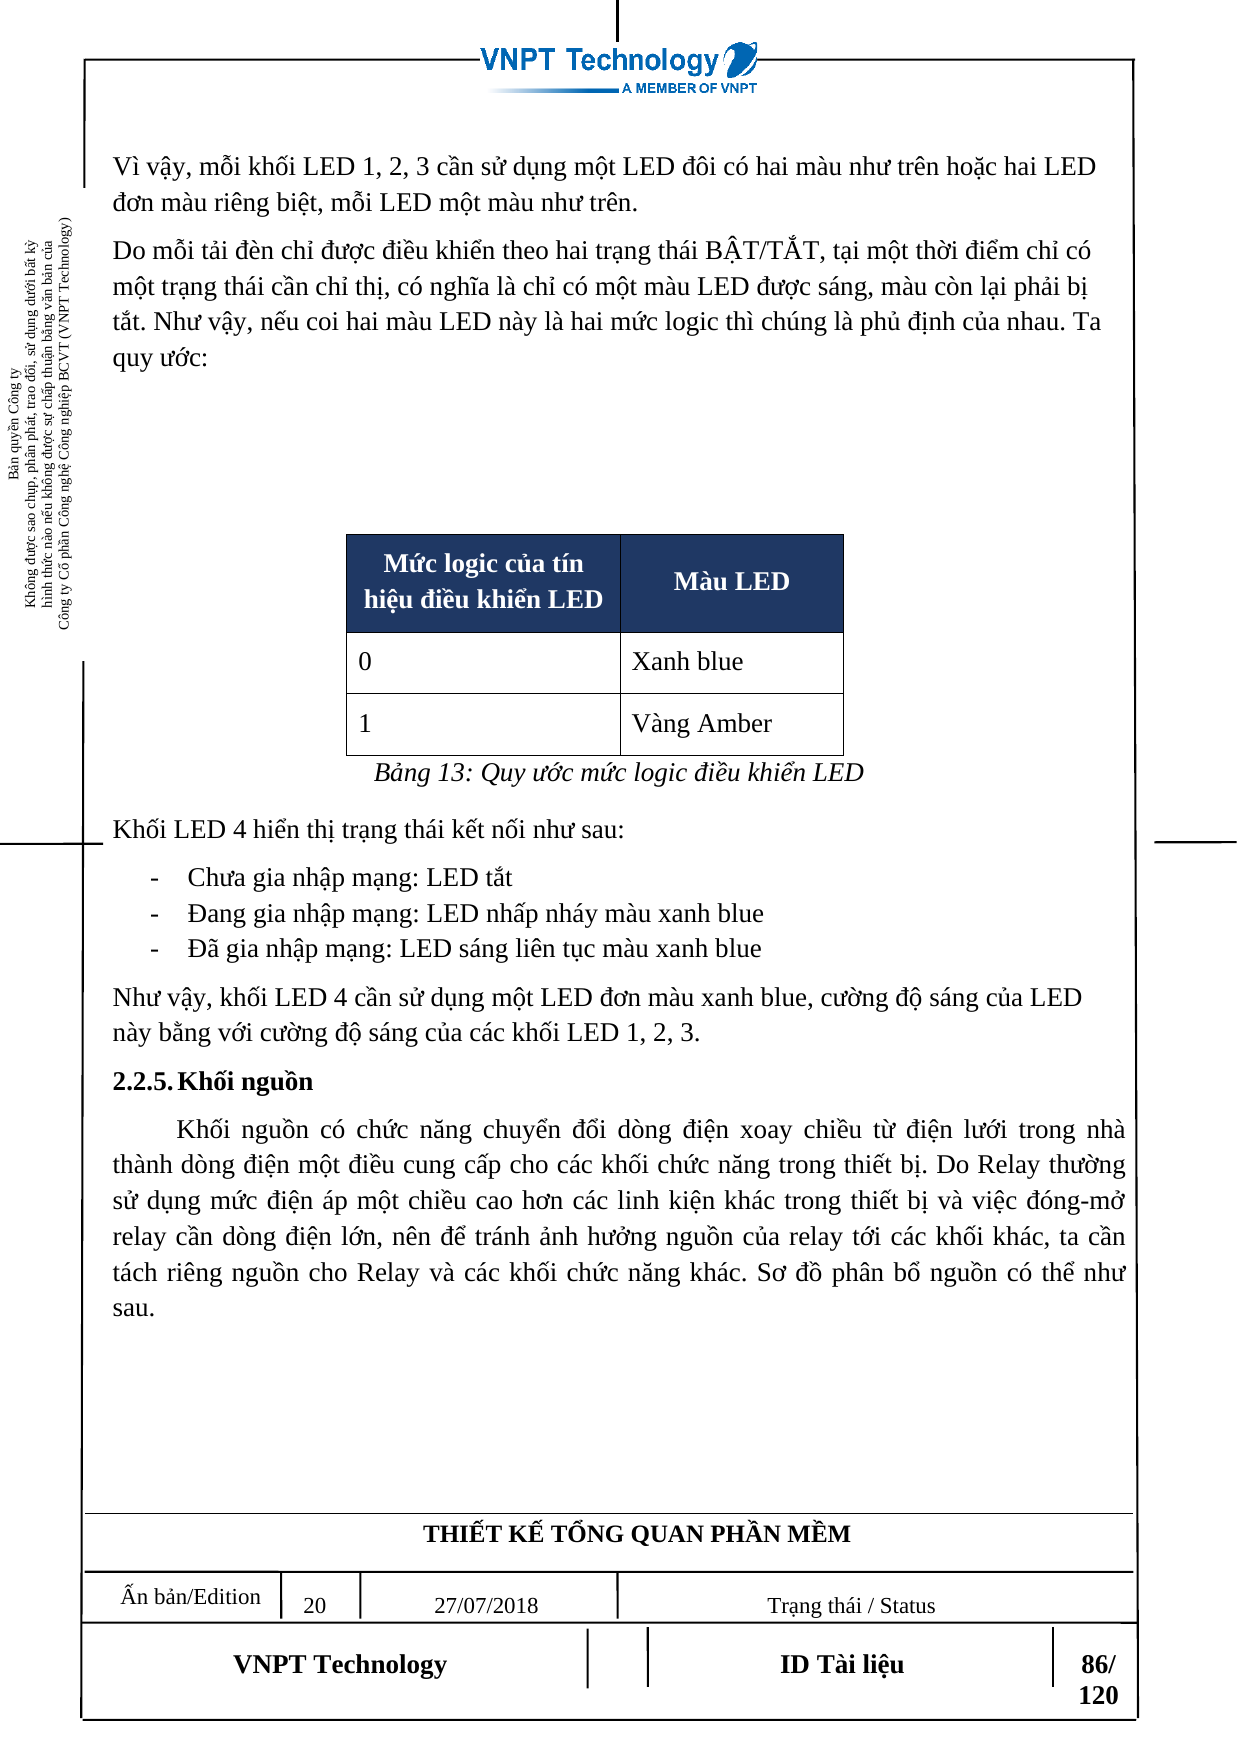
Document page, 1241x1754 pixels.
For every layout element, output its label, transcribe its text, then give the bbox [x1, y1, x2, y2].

text Khối nguồn có chức năng chuyển đổi dòng điện xoay chiều từ điện lưới trong nhà thành dòng điện một điều cung cấp cho các khối chức năng trong thiết bị. Do Relay thường sử dụng mức điện áp một chiều cao hơn các linh kiện khác trong thiết bị và việc đóng-mở relay cần dòng điện lớn, nên để tránh ảnh hưởng nguồn của relay tới các khối khác, ta cần tách riêng nguồn cho Relay và các khối chức năng khác. Sơ đồ phân bổ nguồn có thể như sau. [112, 1113, 1128, 1323]
picture [480, 42, 758, 93]
text Bảng 13: Quy ước mức logic điều khiển LED [112, 756, 1128, 787]
text Vì vậy, mỗi khối LED 1, 2, 3 cần sử dụng một LED đôi có hai màu như trên hoặc hai LED đơn màu riêng biệt, mỗi LED một màu như trên. [112, 150, 1128, 217]
subtitle Khối nguồn [112, 1064, 1128, 1096]
table_header Mức logic của tín hiệu điều khiển LED [347, 535, 620, 632]
table_cell 1 [347, 694, 620, 755]
text Chưa gia nhập mạng: LED tắt [150, 861, 1128, 892]
text Do mỗi tải đèn chỉ được điều khiển theo hai trạng thái BẬT/TẮT, tại một thời điểm chỉ có một trạng thái cần chỉ thị, có nghĩa là chỉ có một màu LED được sáng, màu còn lại phải bị tắt. Như vậy, nếu coi hai màu LED này là hai mức logic thì chúng là phủ định của nhau. Ta quy ước: [112, 234, 1128, 372]
table_cell Vàng Amber [621, 694, 843, 755]
text Khối LED 4 hiển thị trạng thái kết nối như sau: [112, 813, 1128, 844]
text Đã gia nhập mạng: LED sáng liên tục màu xanh blue [150, 932, 1128, 963]
table_cell 0 [347, 633, 620, 693]
table_header Màu LED [621, 535, 843, 632]
text Đang gia nhập mạng: LED nhấp nháy màu xanh blue [150, 897, 1128, 928]
table_cell Xanh blue [621, 633, 843, 693]
text Như vậy, khối LED 4 cần sử dụng một LED đơn màu xanh blue, cường độ sáng của LED này bằng với cường độ sáng của các khối LED 1, 2, 3. [112, 981, 1128, 1047]
